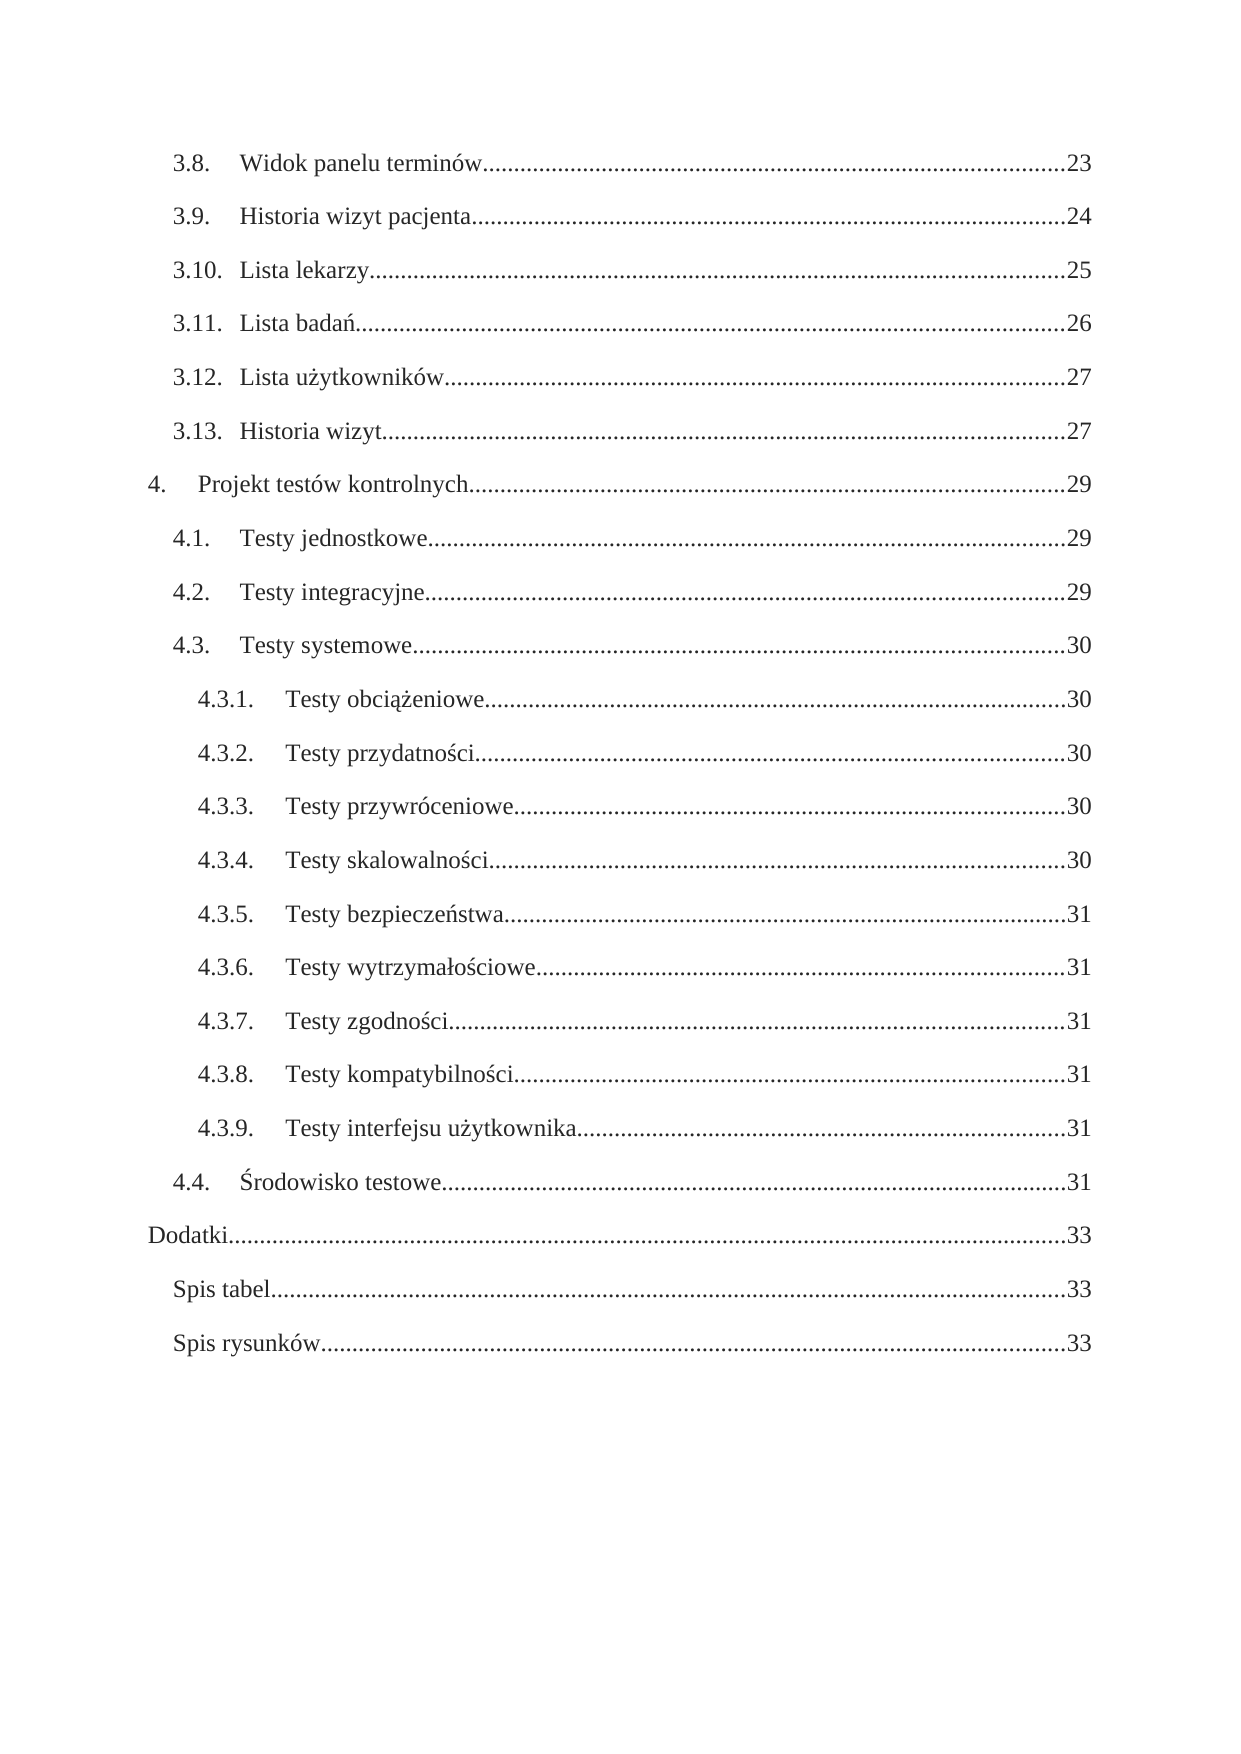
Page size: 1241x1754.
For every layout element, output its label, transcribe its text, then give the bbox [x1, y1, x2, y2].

text 4.3.5. Testy bezpieczeństwa 31 [198, 899, 1093, 927]
text 4.3.1. Testy obciążeniowe 30 [198, 684, 1093, 713]
text 4.3.8. Testy kompatybilności 31 [198, 1059, 1093, 1088]
text 4.2. Testy integracyjne 29 [173, 577, 1093, 606]
text 4.3.2. Testy przydatności 30 [198, 738, 1093, 766]
text 4.3.4. Testy skalowalności 30 [198, 845, 1093, 874]
text 4.4. Środowisko testowe 31 [173, 1167, 1093, 1196]
text Spis rysunków 33 [173, 1328, 1093, 1356]
text 4.3.7. Testy zgodności 31 [198, 1006, 1093, 1035]
text 4. Projekt testów kontrolnych 29 [148, 469, 1093, 498]
text 3.11. Lista badań 26 [173, 308, 1093, 337]
text 3.8. Widok panelu terminów 23 [173, 148, 1093, 176]
text 4.3.3. Testy przywróceniowe 30 [198, 791, 1093, 820]
text 4.3.9. Testy interfejsu użytkownika 31 [198, 1113, 1093, 1142]
text Dodatki 33 [148, 1221, 1093, 1249]
text 4.3. Testy systemowe 30 [173, 630, 1093, 659]
text 3.9. Historia wizyt pacjenta 24 [173, 201, 1093, 230]
text Spis tabel 33 [173, 1274, 1093, 1303]
text 3.10. Lista lekarzy 25 [173, 255, 1093, 284]
text 3.13. Historia wizyt 27 [173, 416, 1093, 444]
text 3.12. Lista użytkowników 27 [173, 362, 1093, 391]
text 4.1. Testy jednostkowe 29 [173, 523, 1093, 552]
text 4.3.6. Testy wytrzymałościowe 31 [198, 952, 1093, 981]
